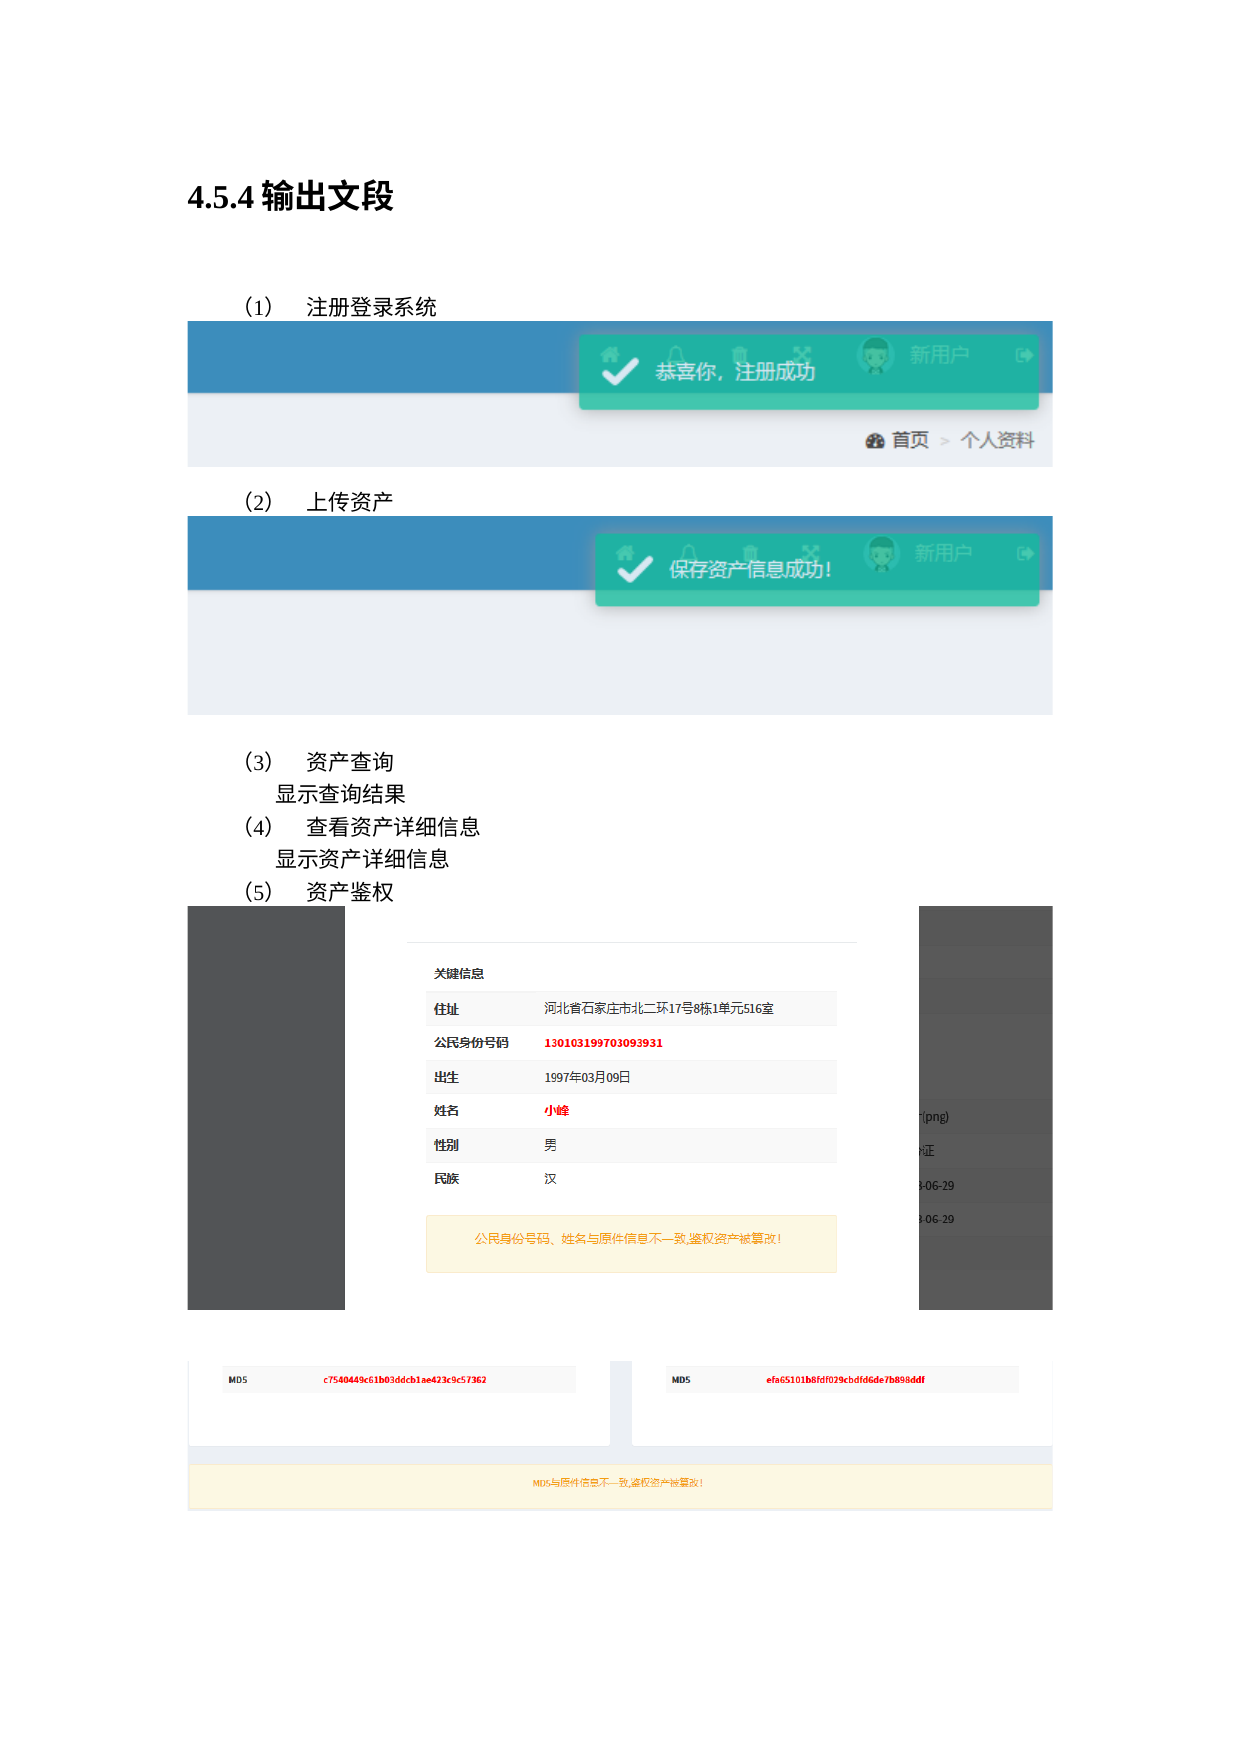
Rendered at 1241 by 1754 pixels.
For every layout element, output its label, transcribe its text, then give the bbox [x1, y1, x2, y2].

subtitle 4.5.4输出文段 [187, 162, 1053, 227]
list 资产查询 [231, 744, 1053, 777]
list 查看资产详细信息 [231, 809, 1053, 842]
text 显示资产详细信息 [275, 842, 1053, 874]
list 上传资产 [231, 484, 1053, 516]
list 资产鉴权 [231, 874, 1053, 906]
list 注册登录系统 [231, 289, 1053, 321]
picture [187, 906, 1053, 1310]
picture [187, 321, 1053, 467]
picture [187, 1361, 1053, 1511]
text 显示查询结果 [275, 777, 1053, 809]
picture [187, 516, 1053, 715]
